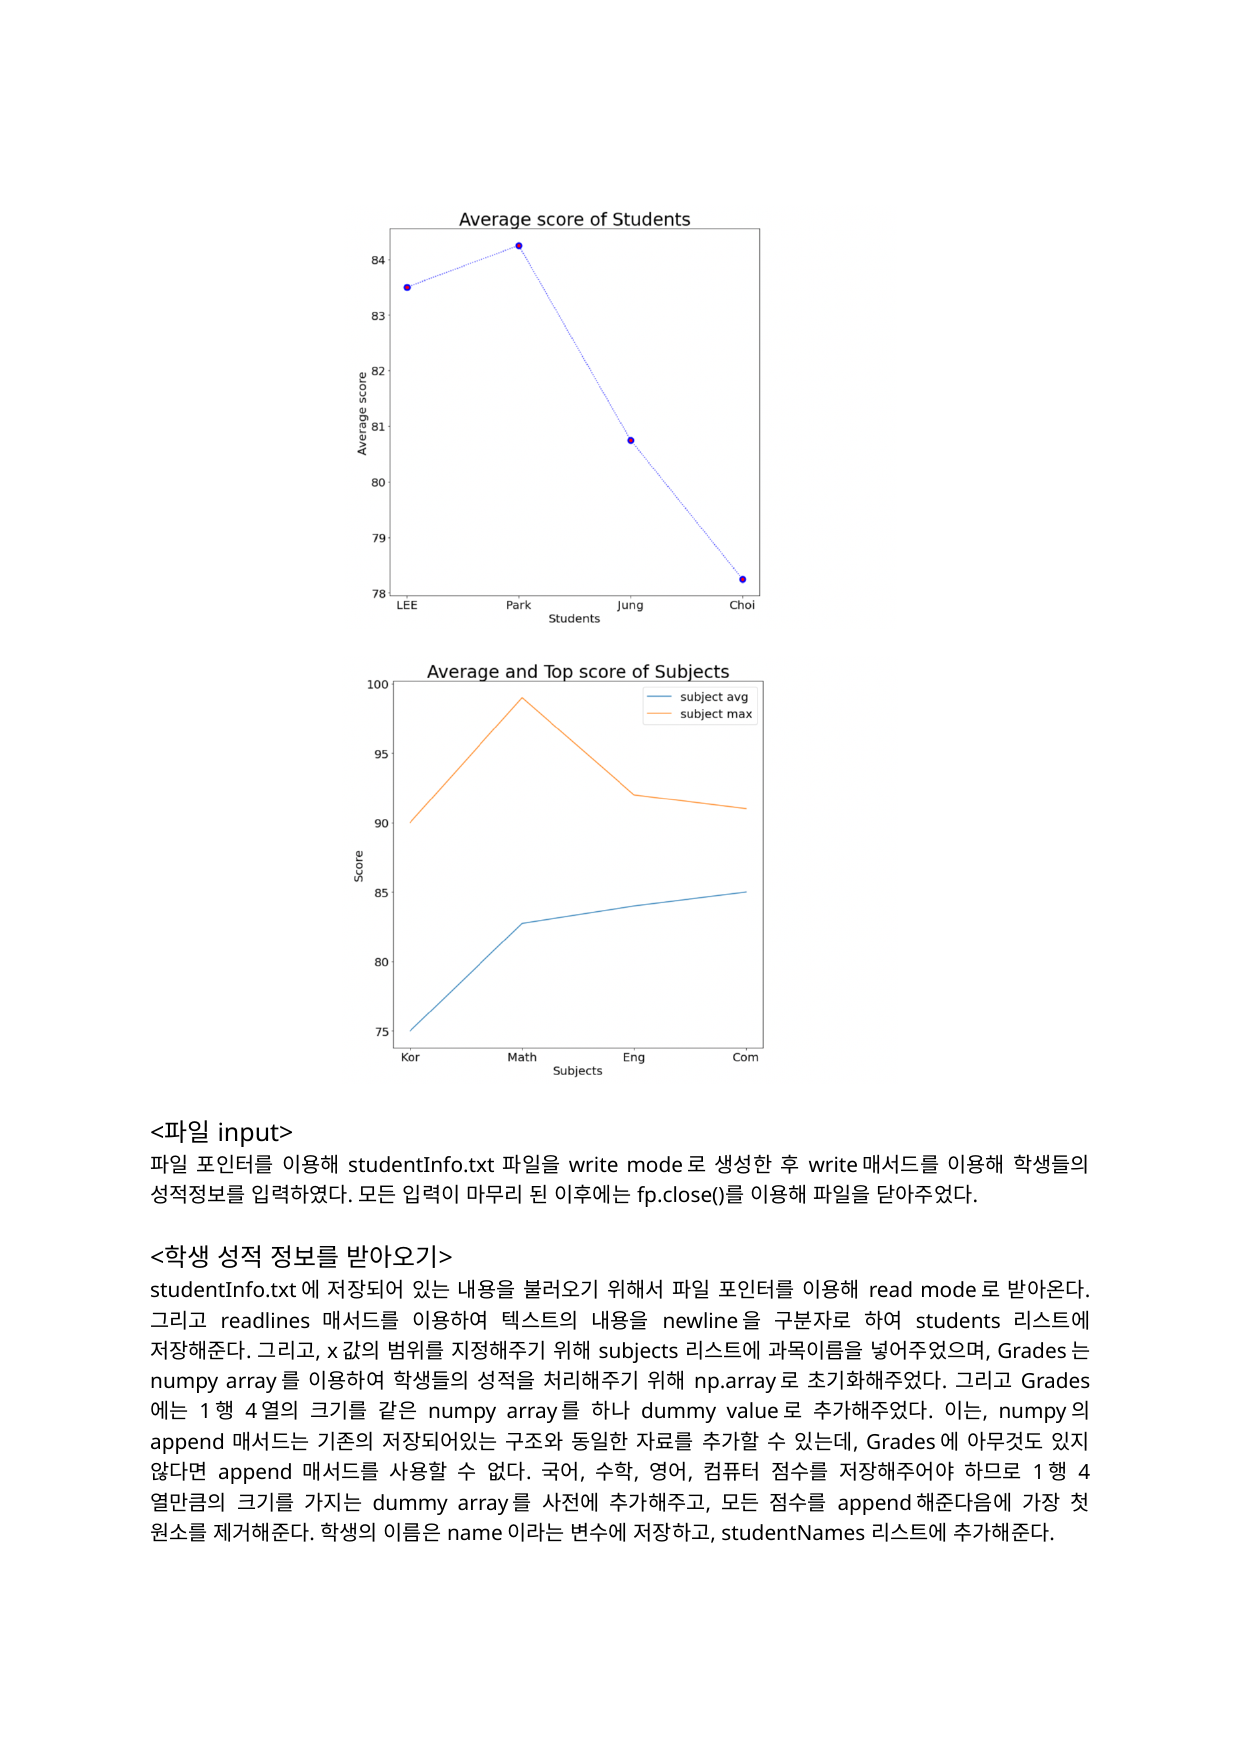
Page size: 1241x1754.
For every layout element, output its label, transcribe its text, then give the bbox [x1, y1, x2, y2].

text studentInfo.txt에 저장되어 있는 내용을 불러오기 위해서 파일 포인터를 이용해 read mode로 받아온다. 그리고 readlines 매서드를 이용하여 텍스트의 내용을 newline을 구분자로 하여 students 리스트에 저장해준다. 그리고, x값의 범위를 지정해주기 위해 subjects 리스트에 과목이름을 넣어주었으며, Grades는 numpy array를 이용하여 학생들의 성적을 처리해주기 위해 np.array로 초기화해주었다. 그리고 Grades 에는 1행 4열의 크기를 같은 numpy array를 하나 dummy value로 추가해주었다. 이는, numpy의 append 매서드는 기존의 저장되어있는 구조와 동일한 자료를 추가할 수 있는데, Grades에 아무것도 있지 않다면 append 매서드를 사용할 수 없다. 국어, 수학, 영어, 컴퓨터 점수를 저장해주어야 하므로 1행 4열만큼의 크기를 가지는 dummy array를 사전에 추가해주고, 모든 점수를 append해준다음에 가장 첫 원소를 제거해준다. 학생의 이름은 name이라는 변수에 저장하고, studentNames 리스트에 추가해준다. [150, 1273, 1090, 1546]
picture [342, 656, 899, 1084]
text <학생 성적 정보를 받아오기> [150, 1237, 1090, 1273]
text 파일 포인터를 이용해 studentInfo.txt 파일을 write mode로 생성한 후 write매서드를 이용해 학생들의 성적정보를 입력하였다. 모든 입력이 마무리 된 이후에는 fp.close()를 이용해 파일을 닫아주었다. [150, 1148, 1090, 1209]
picture [343, 205, 897, 629]
text <파일 input> [150, 1112, 1090, 1148]
